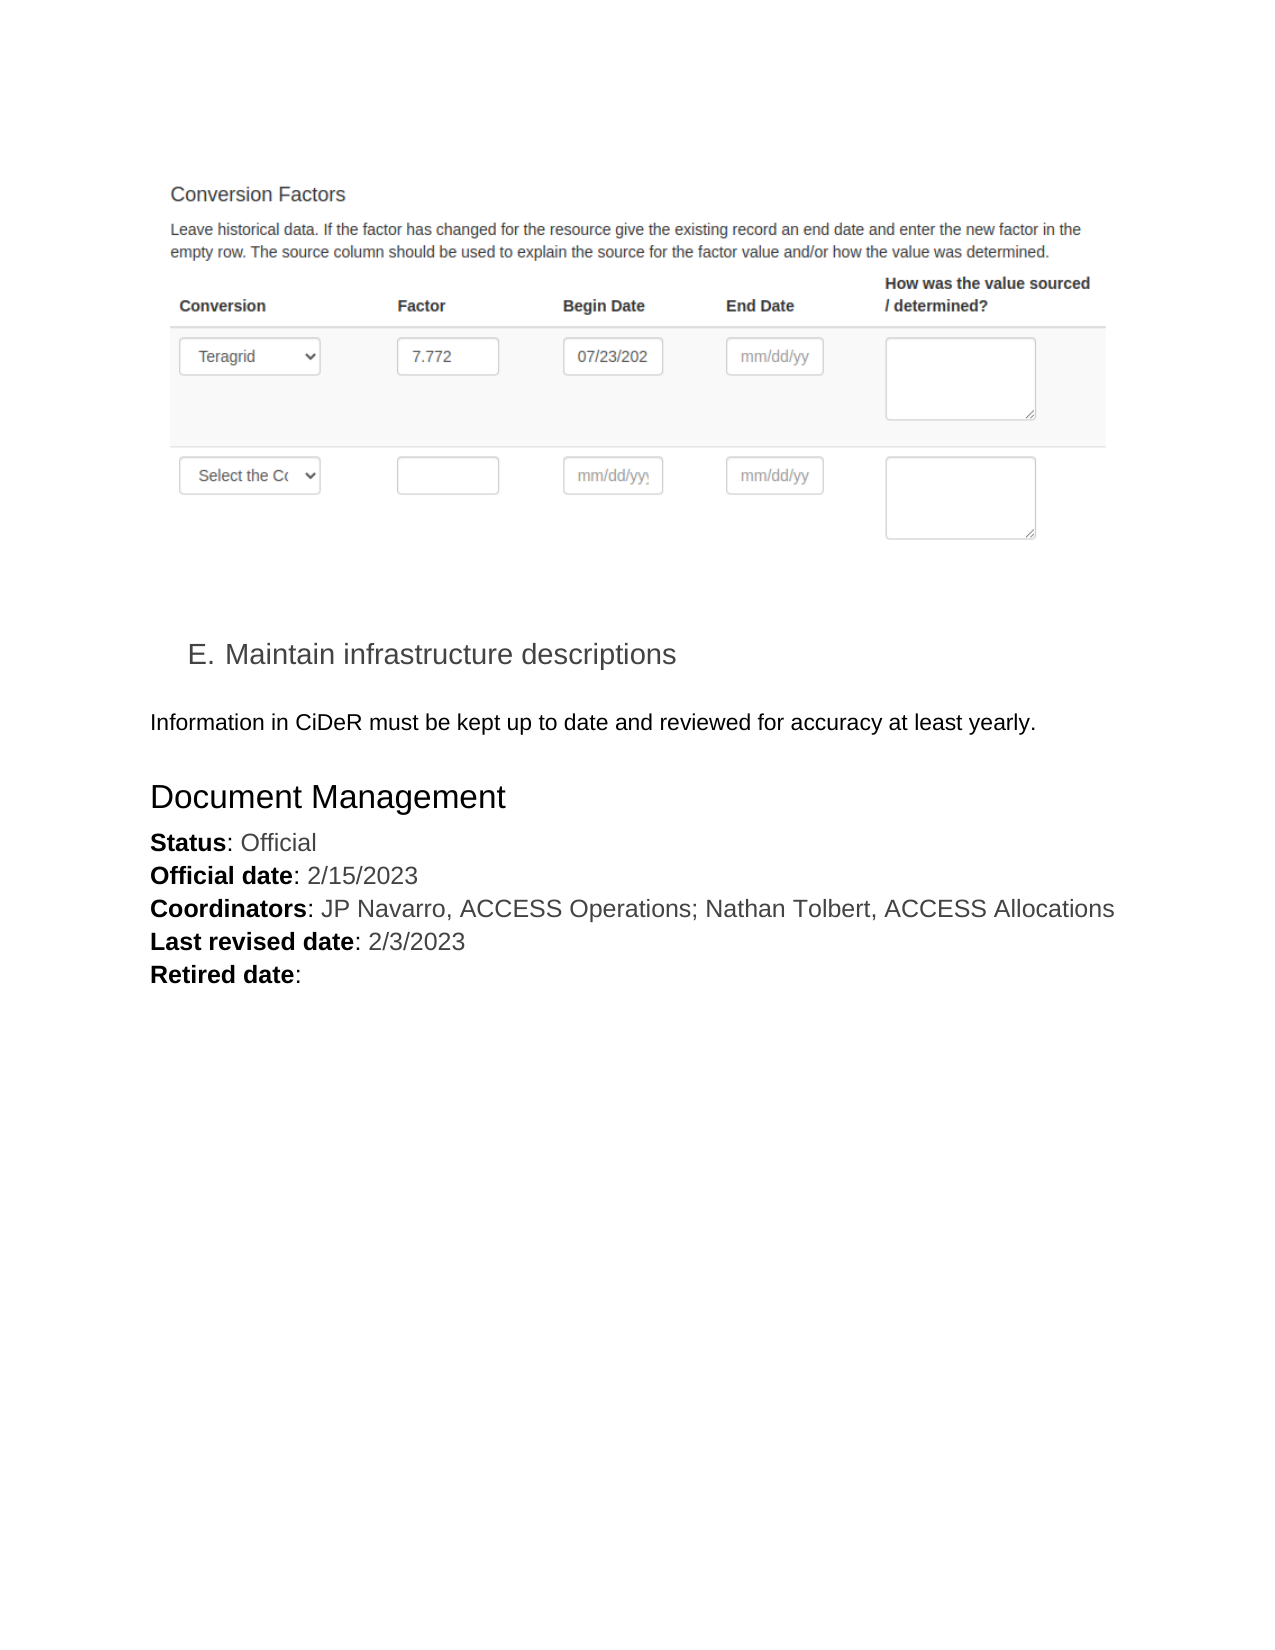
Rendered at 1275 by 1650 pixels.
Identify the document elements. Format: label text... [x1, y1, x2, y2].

text Status: Official [150, 828, 1125, 857]
subtitle Document Management [150, 777, 1125, 815]
text Official date: 2/15/2023 [150, 861, 1125, 890]
text Information in CiDeR must be kept up to date and reviewed for accuracy at least yearly. [150, 709, 1125, 736]
text Last revised date: 2/3/2023 [150, 927, 1125, 956]
text Retired date: [150, 960, 1125, 989]
subtitle Maintain infrastructure descriptions [187, 637, 1125, 671]
text Coordinators: JP Navarro, ACCESS Operations; Nathan Tolbert, ACCESS Allocations [150, 894, 1125, 923]
picture [150, 180, 1125, 570]
